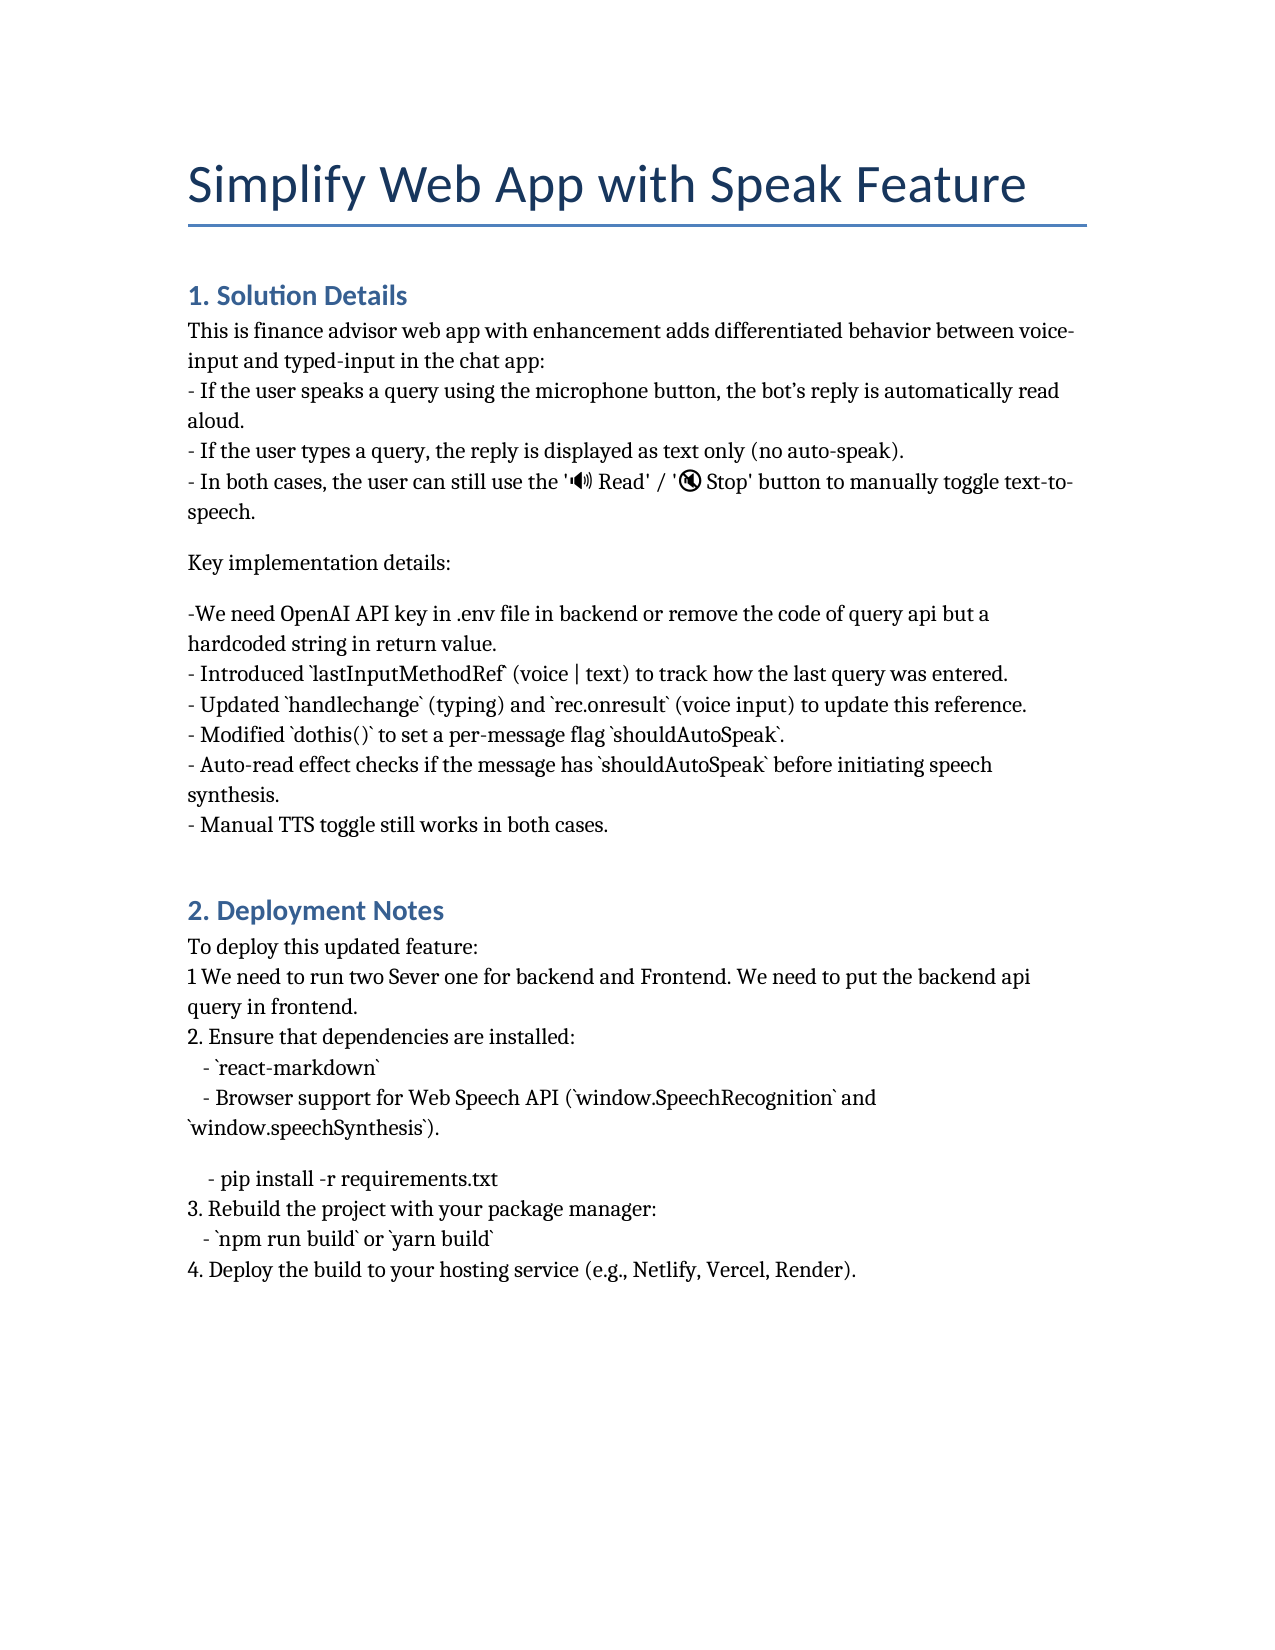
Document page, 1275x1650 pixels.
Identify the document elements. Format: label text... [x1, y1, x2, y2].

text - pip install -r requirements.txt 3. Rebuild the project with your package manager: - `npm run build` or `yarn build` 4. Deploy the build to your hosting service (e.g., Netlify, Vercel, Render). [187, 1166, 1087, 1283]
subtitle 2. Deployment Notes [187, 892, 1087, 928]
text To deploy this updated feature: 1 We need to run two Sever one for backend and Frontend. We need to put the backend api query in frontend. 2. Ensure that dependencies are installed: - `react-markdown` - Browser support for Web Speech API (`window.SpeechRecognition` and `window.speechSynthesis`). [187, 933, 1087, 1141]
text -We need OpenAI API key in .env file in backend or remove the code of query api but a hardcoded string in return value. - Introduced `lastInputMethodRef` (voice | text) to track how the last query was entered. - Updated `handlechange` (typing) and `rec.onresult` (voice input) to update this reference. - Modified `dothis()` to set a per-message flag `shouldAutoSpeak`. - Auto-read effect checks if the message has `shouldAutoSpeak` before initiating speech synthesis. - Manual TTS toggle still works in both cases. [187, 601, 1087, 839]
text Key implementation details: [187, 550, 1087, 576]
subtitle 1. Solution Details [187, 277, 1087, 312]
title Simplify Web App with Speak Feature [187, 150, 1087, 227]
text This is finance advisor web app with enhancement adds differentiated behavior between voice-input and typed-input in the chat app: - If the user speaks a query using the microphone button, the bot’s reply is automatically read aloud. - If the user types a query, the reply is displayed as text only (no auto-speak). - In both cases, the user can still use the '🔊 Read' / '🔇 Stop' button to manually toggle text-to-speech. [187, 317, 1087, 525]
